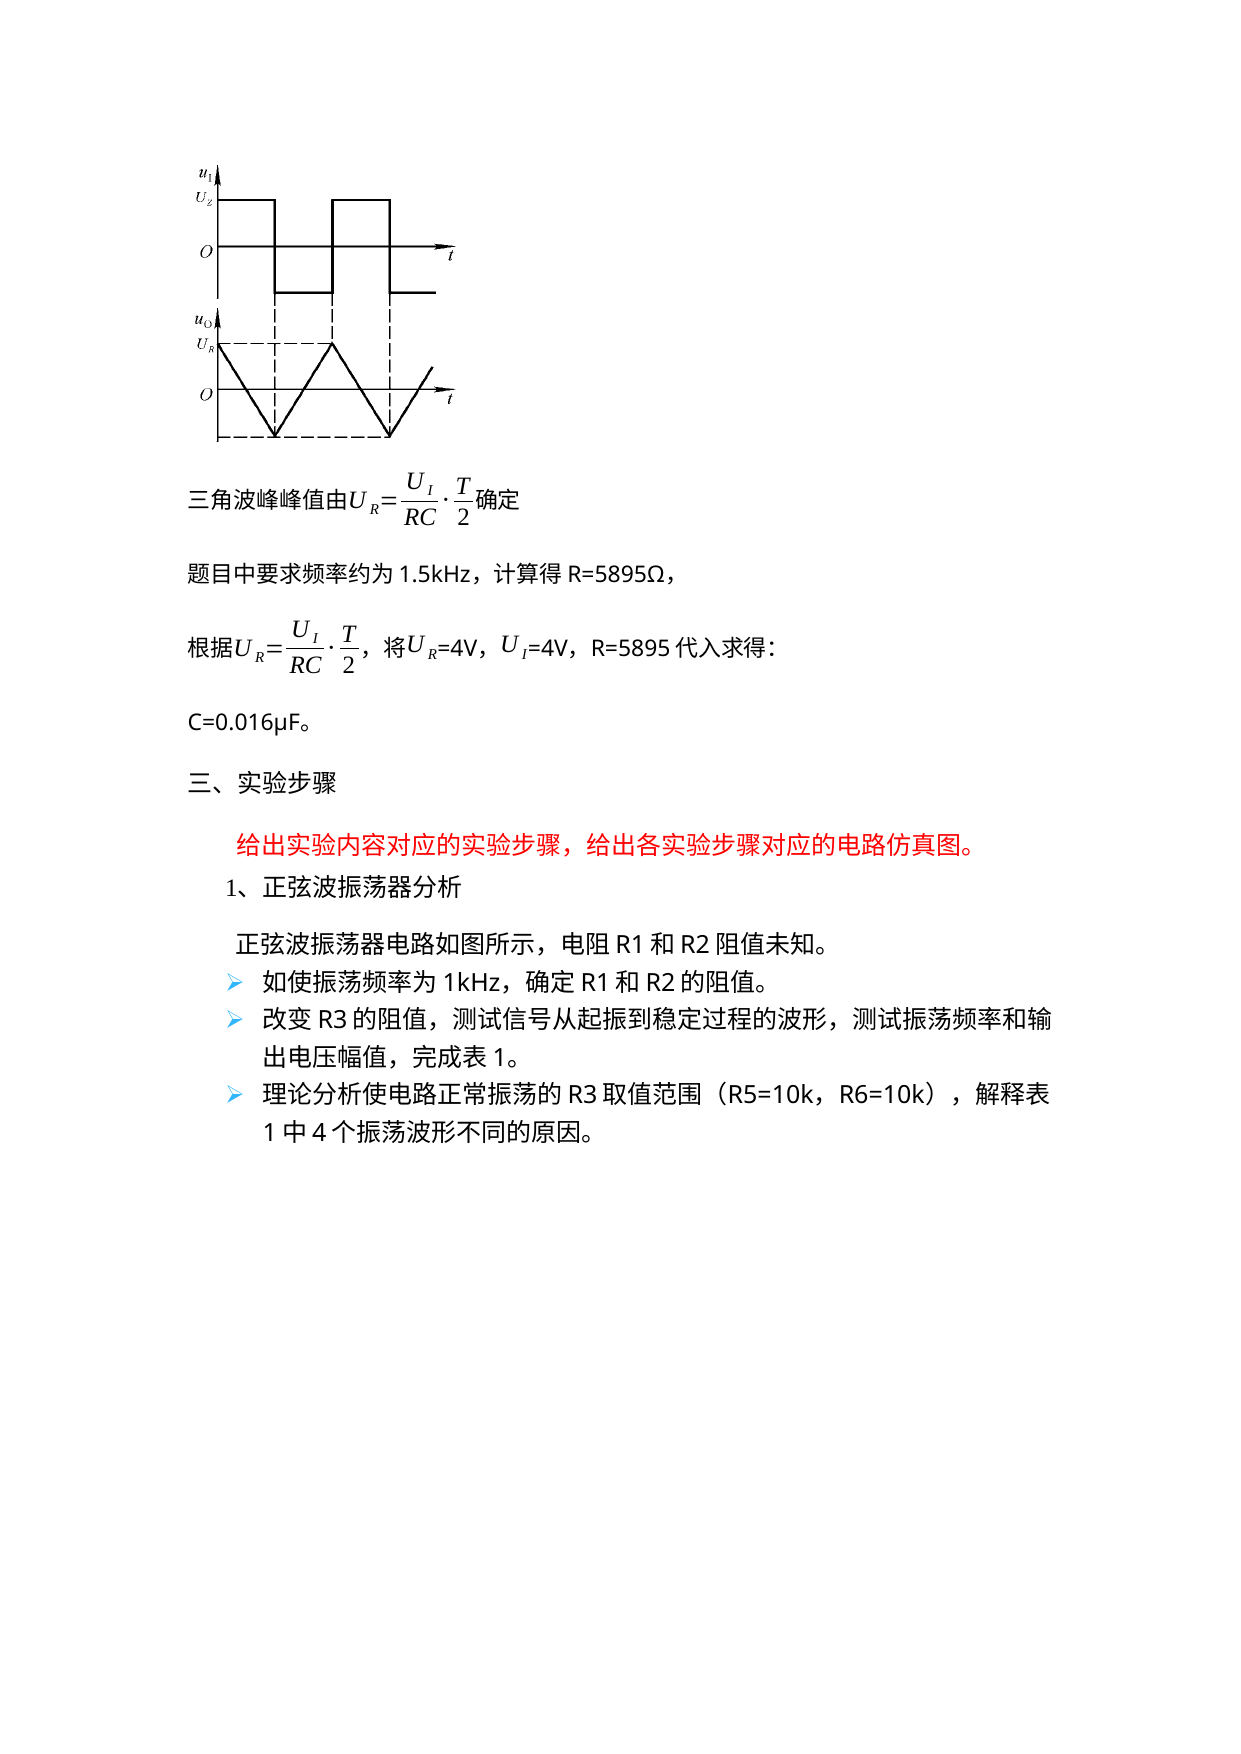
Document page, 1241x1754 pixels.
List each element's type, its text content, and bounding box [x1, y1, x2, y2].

text 三角波峰峰值由确定 [187, 468, 1053, 530]
text 题目中要求频率约为1.5kHz，计算得R=5895Ω， [187, 556, 1053, 589]
text 正弦波振荡器电路如图所示，电阻R1和R2阻值未知。 [187, 924, 1053, 962]
text C=0.016μF。 [187, 704, 1053, 737]
text 根据，将=4V，=4V，R=5895代入求得： [187, 615, 1053, 678]
list 理论分析使电路正常振荡的R3取值范围（R5=10k，R6=10k），解释表1中4个振荡波形不同的原因。 [225, 1074, 1053, 1149]
text 三、实验步骤 [187, 763, 1053, 799]
text 给出实验内容对应的实验步骤，给出各实验步骤对应的电路仿真图。 [187, 826, 1053, 862]
text 1、正弦波振荡器分析 [225, 867, 1053, 903]
list 改变R3的阻值，测试信号从起振到稳定过程的波形，测试振荡频率和输出电压幅值，完成表1。 [225, 999, 1053, 1074]
list 如使振荡频率为1kHz，确定R1和R2的阻值。 [225, 962, 1053, 999]
picture [187, 164, 463, 443]
